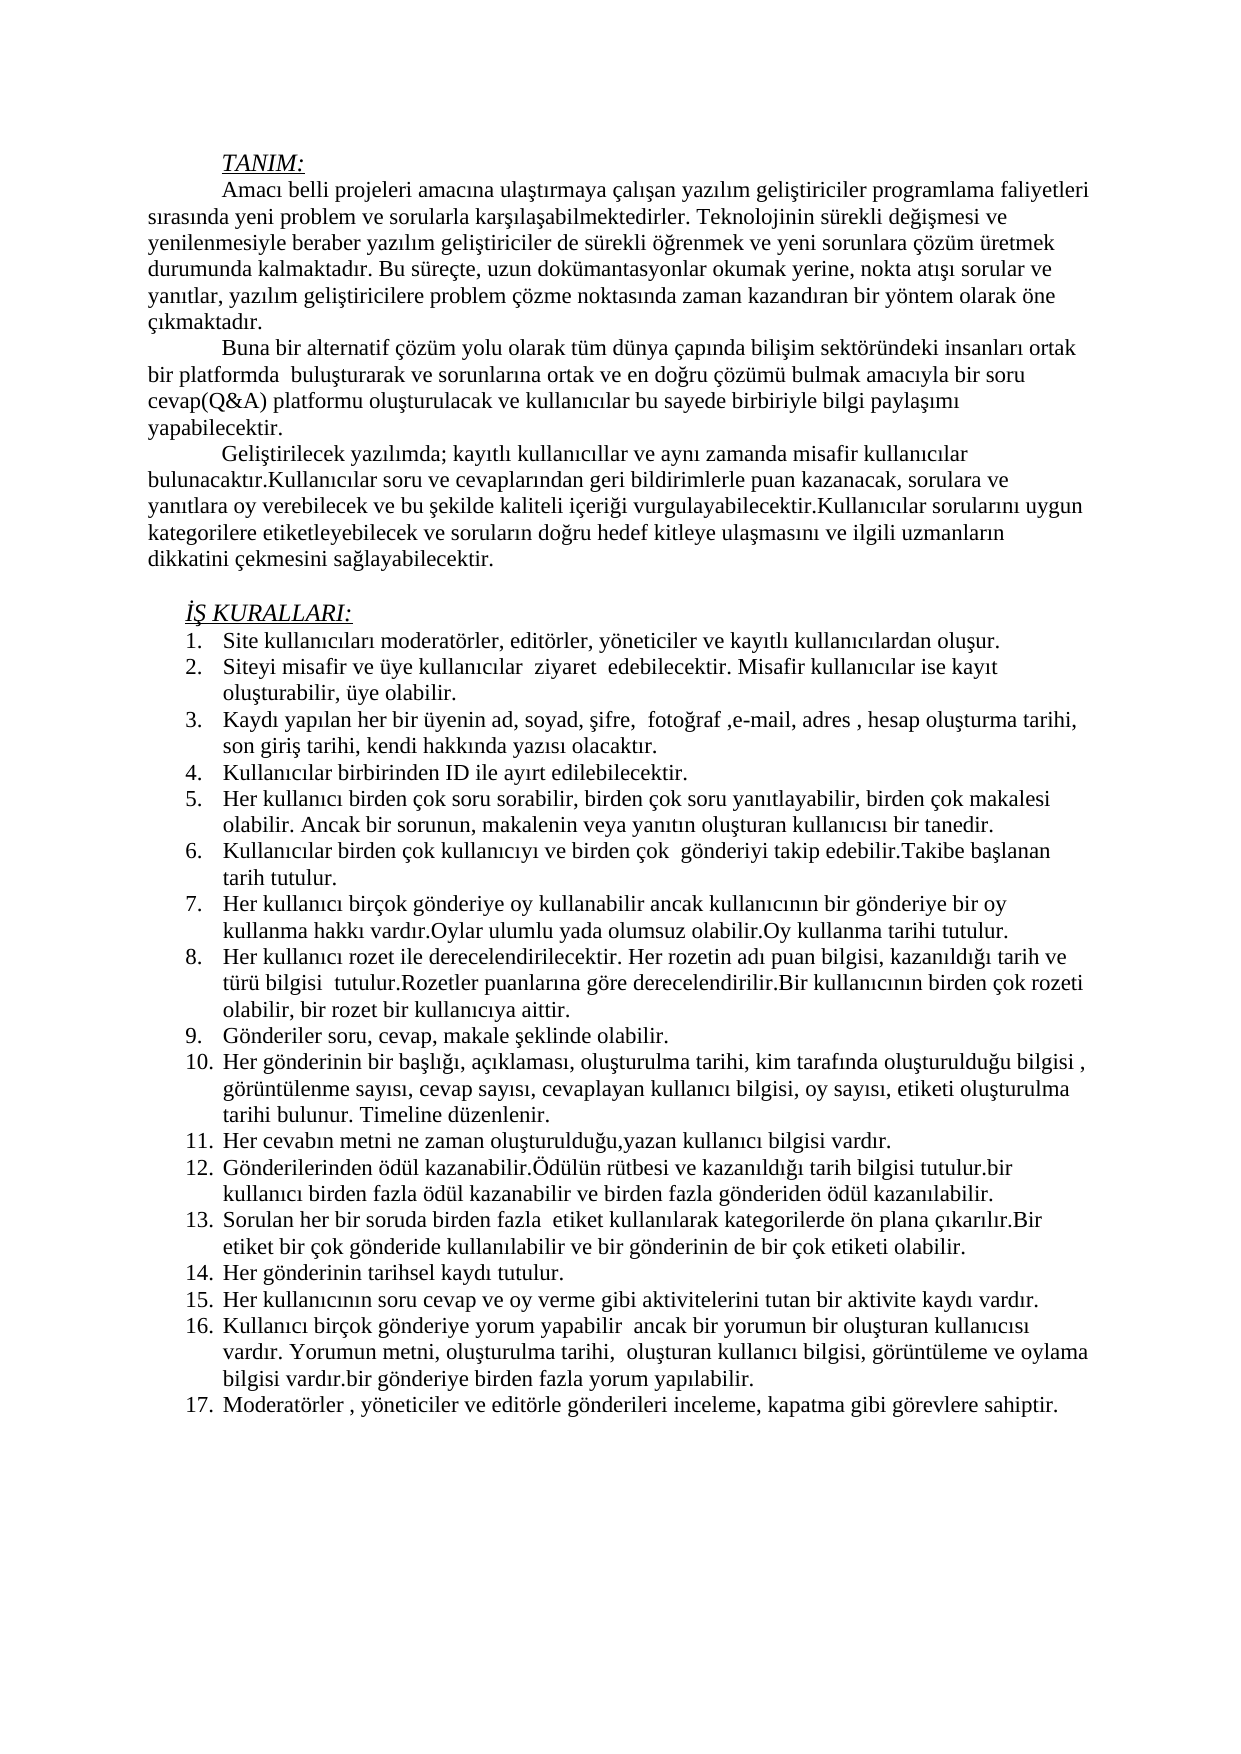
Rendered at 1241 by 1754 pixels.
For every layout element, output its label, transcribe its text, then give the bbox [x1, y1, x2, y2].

text TANIM: [148, 148, 1093, 176]
list Her kullanıcı birçok gönderiye oy kullanabilir ancak kullanıcının bir gönderiye bir oy kullanma hakkı vardır.Oylar ulumlu yada olumsuz olabilir.Oy kullanma tarihi tutulur. [185, 890, 1093, 943]
list Kaydı yapılan her bir üyenin ad, soyad, şifre, fotoğraf ,e-mail, adres , hesap oluşturma tarihi, son giriş tarihi, kendi hakkında yazısı olacaktır. [185, 706, 1093, 758]
list Moderatörler , yöneticiler ve editörle gönderileri inceleme, kapatma gibi görevlere sahiptir. [185, 1391, 1093, 1417]
text Amacı belli projeleri amacına ulaştırmaya çalışan yazılım geliştiriciler programlama faliyetleri sırasında yeni problem ve sorularla karşılaşabilmektedirler. Teknolojinin sürekli değişmesi ve yenilenmesiyle beraber yazılım geliştiriciler de sürekli öğrenmek ve yeni sorunlara çözüm üretmek durumunda kalmaktadır. Bu süreçte, uzun dokümantasyonlar okumak yerine, nokta atışı sorular ve yanıtlar, yazılım geliştiricilere problem çözme noktasında zaman kazandıran bir yöntem olarak öne çıkmaktadır. [148, 176, 1093, 334]
list Her kullanıcı birden çok soru sorabilir, birden çok soru yanıtlayabilir, birden çok makalesi olabilir. Ancak bir sorunun, makalenin veya yanıtın oluşturan kullanıcısı bir tanedir. [185, 785, 1093, 838]
text Buna bir alternatif çözüm yolu olarak tüm dünya çapında bilişim sektöründeki insanları ortak bir platformda buluşturarak ve sorunlarına ortak ve en doğru çözümü bulmak amacıyla bir soru cevap(Q&A) platformu oluşturulacak ve kullanıcılar bu sayede birbiriyle bilgi paylaşımı yapabilecektir. [148, 334, 1093, 440]
list Her cevabın metni ne zaman oluşturulduğu,yazan kullanıcı bilgisi vardır. [185, 1127, 1093, 1154]
list Her gönderinin bir başlığı, açıklaması, oluşturulma tarihi, kim tarafında oluşturulduğu bilgisi , görüntülenme sayısı, cevap sayısı, cevaplayan kullanıcı bilgisi, oy sayısı, etiketi oluşturulma tarihi bulunur. Timeline düzenlenir. [185, 1048, 1093, 1127]
list Her gönderinin tarihsel kaydı tutulur. [185, 1259, 1093, 1286]
list Siteyi misafir ve üye kullanıcılar ziyaret edebilecektir. Misafir kullanıcılar ise kayıt oluşturabilir, üye olabilir. [185, 653, 1093, 706]
list Gönderilerinden ödül kazanabilir.Ödülün rütbesi ve kazanıldığı tarih bilgisi tutulur.bir kullanıcı birden fazla ödül kazanabilir ve birden fazla gönderiden ödül kazanılabilir. [185, 1154, 1093, 1207]
list Her kullanıcı rozet ile derecelendirilecektir. Her rozetin adı puan bilgisi, kazanıldığı tarih ve türü bilgisi tutulur.Rozetler puanlarına göre derecelendirilir.Bir kullanıcının birden çok rozeti olabilir, bir rozet bir kullanıcıya aittir. [185, 943, 1093, 1022]
list Kullanıcılar birden çok kullanıcıyı ve birden çok gönderiyi takip edebilir.Takibe başlanan tarih tutulur. [185, 838, 1093, 890]
text Geliştirilecek yazılımda; kayıtlı kullanıcıllar ve aynı zamanda misafir kullanıcılar bulunacaktır.Kullanıcılar soru ve cevaplarından geri bildirimlerle puan kazanacak, sorulara ve yanıtlara oy verebilecek ve bu şekilde kaliteli içeriği vurgulayabilecektir.Kullanıcılar sorularını uygun kategorilere etiketleyebilecek ve soruların doğru hedef kitleye ulaşmasını ve ilgili uzmanların dikkatini çekmesini sağlayabilecektir. [148, 440, 1093, 572]
list Kullanıcı birçok gönderiye yorum yapabilir ancak bir yorumun bir oluşturan kullanıcısı vardır. Yorumun metni, oluşturulma tarihi, oluşturan kullanıcı bilgisi, görüntüleme ve oylama bilgisi vardır.bir gönderiye birden fazla yorum yapılabilir. [185, 1312, 1093, 1391]
list Her kullanıcının soru cevap ve oy verme gibi aktivitelerini tutan bir aktivite kaydı vardır. [185, 1286, 1093, 1312]
list Site kullanıcıları moderatörler, editörler, yöneticiler ve kayıtlı kullanıcılardan oluşur. [185, 627, 1093, 653]
list Sorulan her bir soruda birden fazla etiket kullanılarak kategorilerde ön plana çıkarılır.Bir etiket bir çok gönderide kullanılabilir ve bir gönderinin de bir çok etiketi olabilir. [185, 1207, 1093, 1259]
list Kullanıcılar birbirinden ID ile ayırt edilebilecektir. [185, 758, 1093, 785]
list Gönderiler soru, cevap, makale şeklinde olabilir. [185, 1022, 1093, 1048]
text İŞ KURALLARI: [148, 598, 1093, 627]
